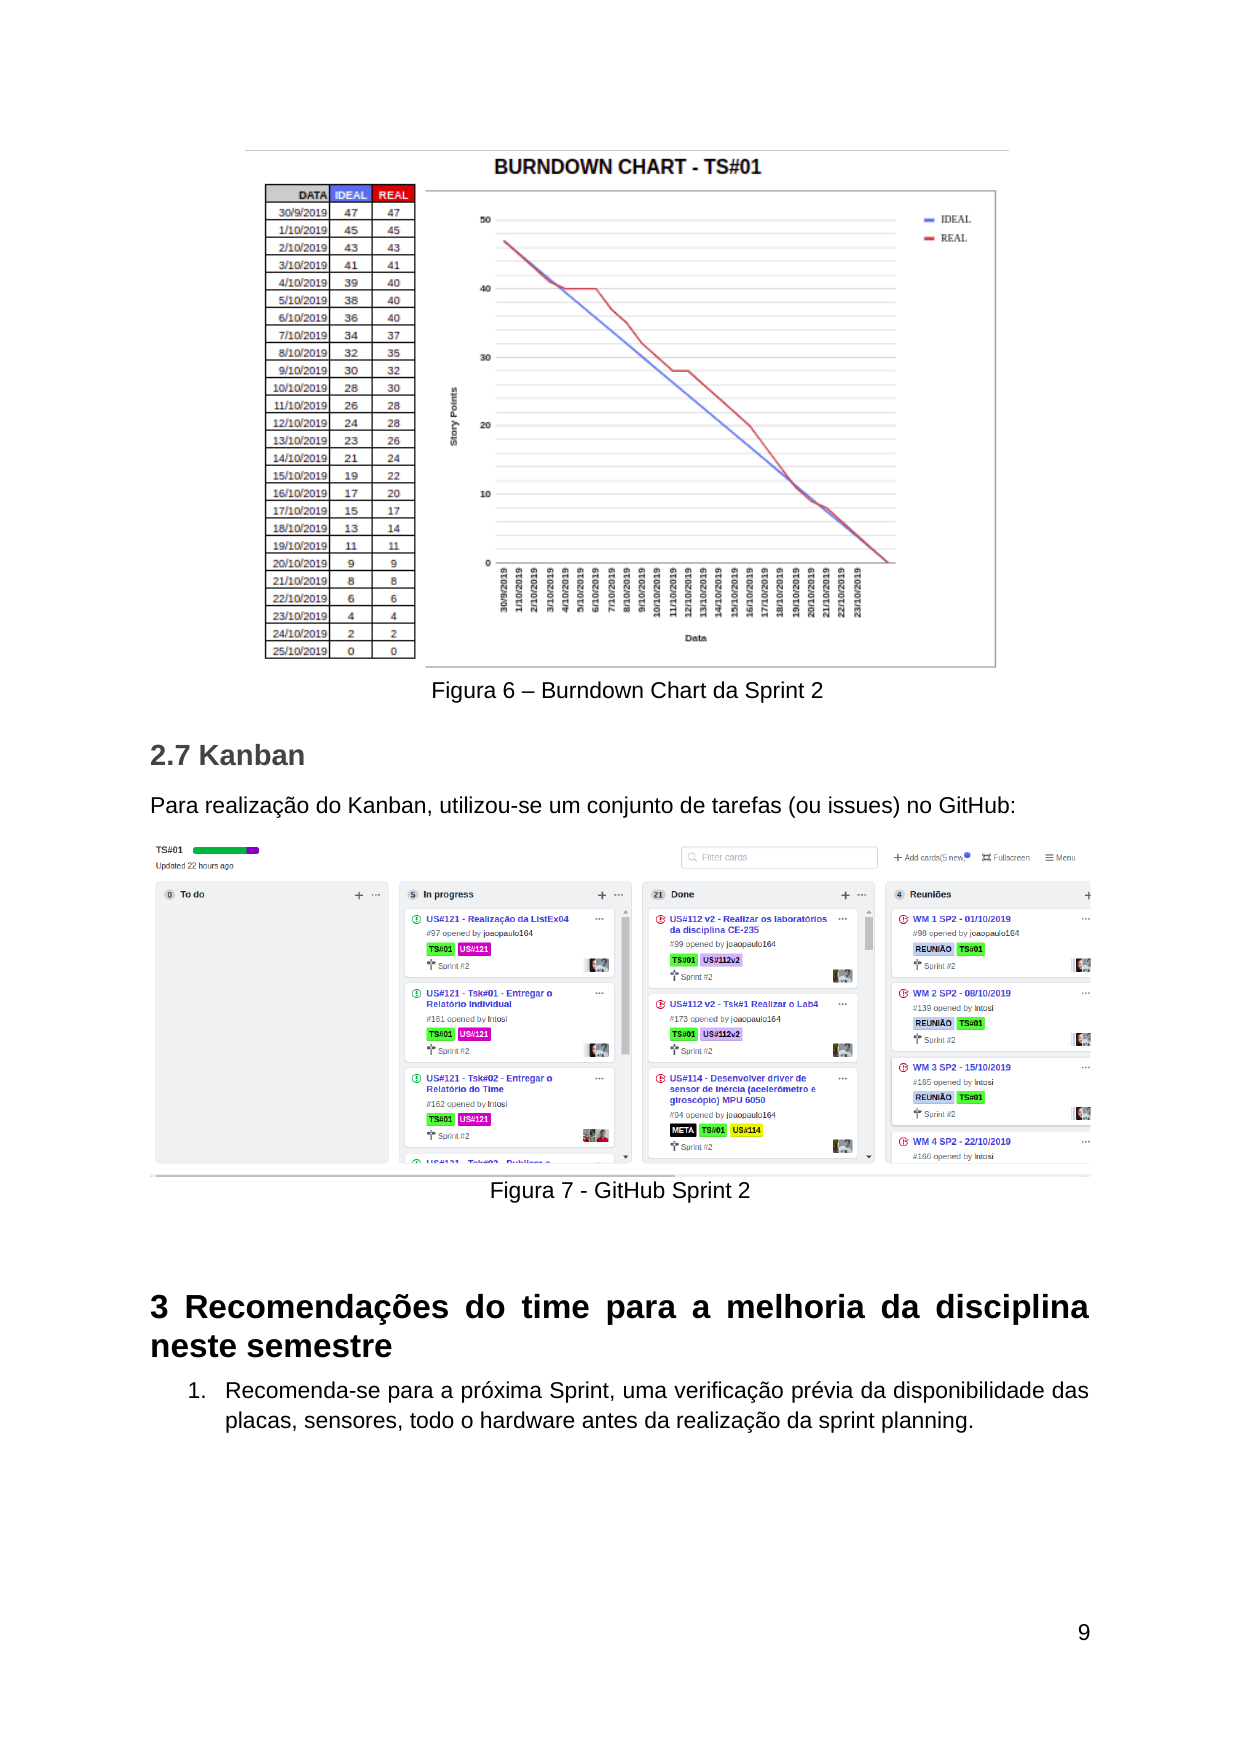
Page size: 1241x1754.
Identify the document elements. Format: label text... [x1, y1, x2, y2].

text Para realização do Kanban, utilizou-se um conjunto de tarefas (ou issues) no GitHub: [150, 792, 1090, 819]
text Figura 7 - GitHub Sprint 2 [150, 1177, 1090, 1203]
subtitle 3 Recomendações do time para a melhoria da disciplina neste semestre [150, 1287, 1090, 1364]
list Recomenda-se para a próxima Sprint, uma verificação prévia da disponibilidade das placas, sensores, todo o hardware antes da realização da sprint planning. [187, 1377, 1090, 1433]
text Figura 6 – Burndown Chart da Sprint 2 [164, 677, 1090, 704]
picture [245, 150, 1009, 674]
picture [150, 839, 1091, 1177]
subtitle 2.7 Kanban [150, 738, 1090, 771]
